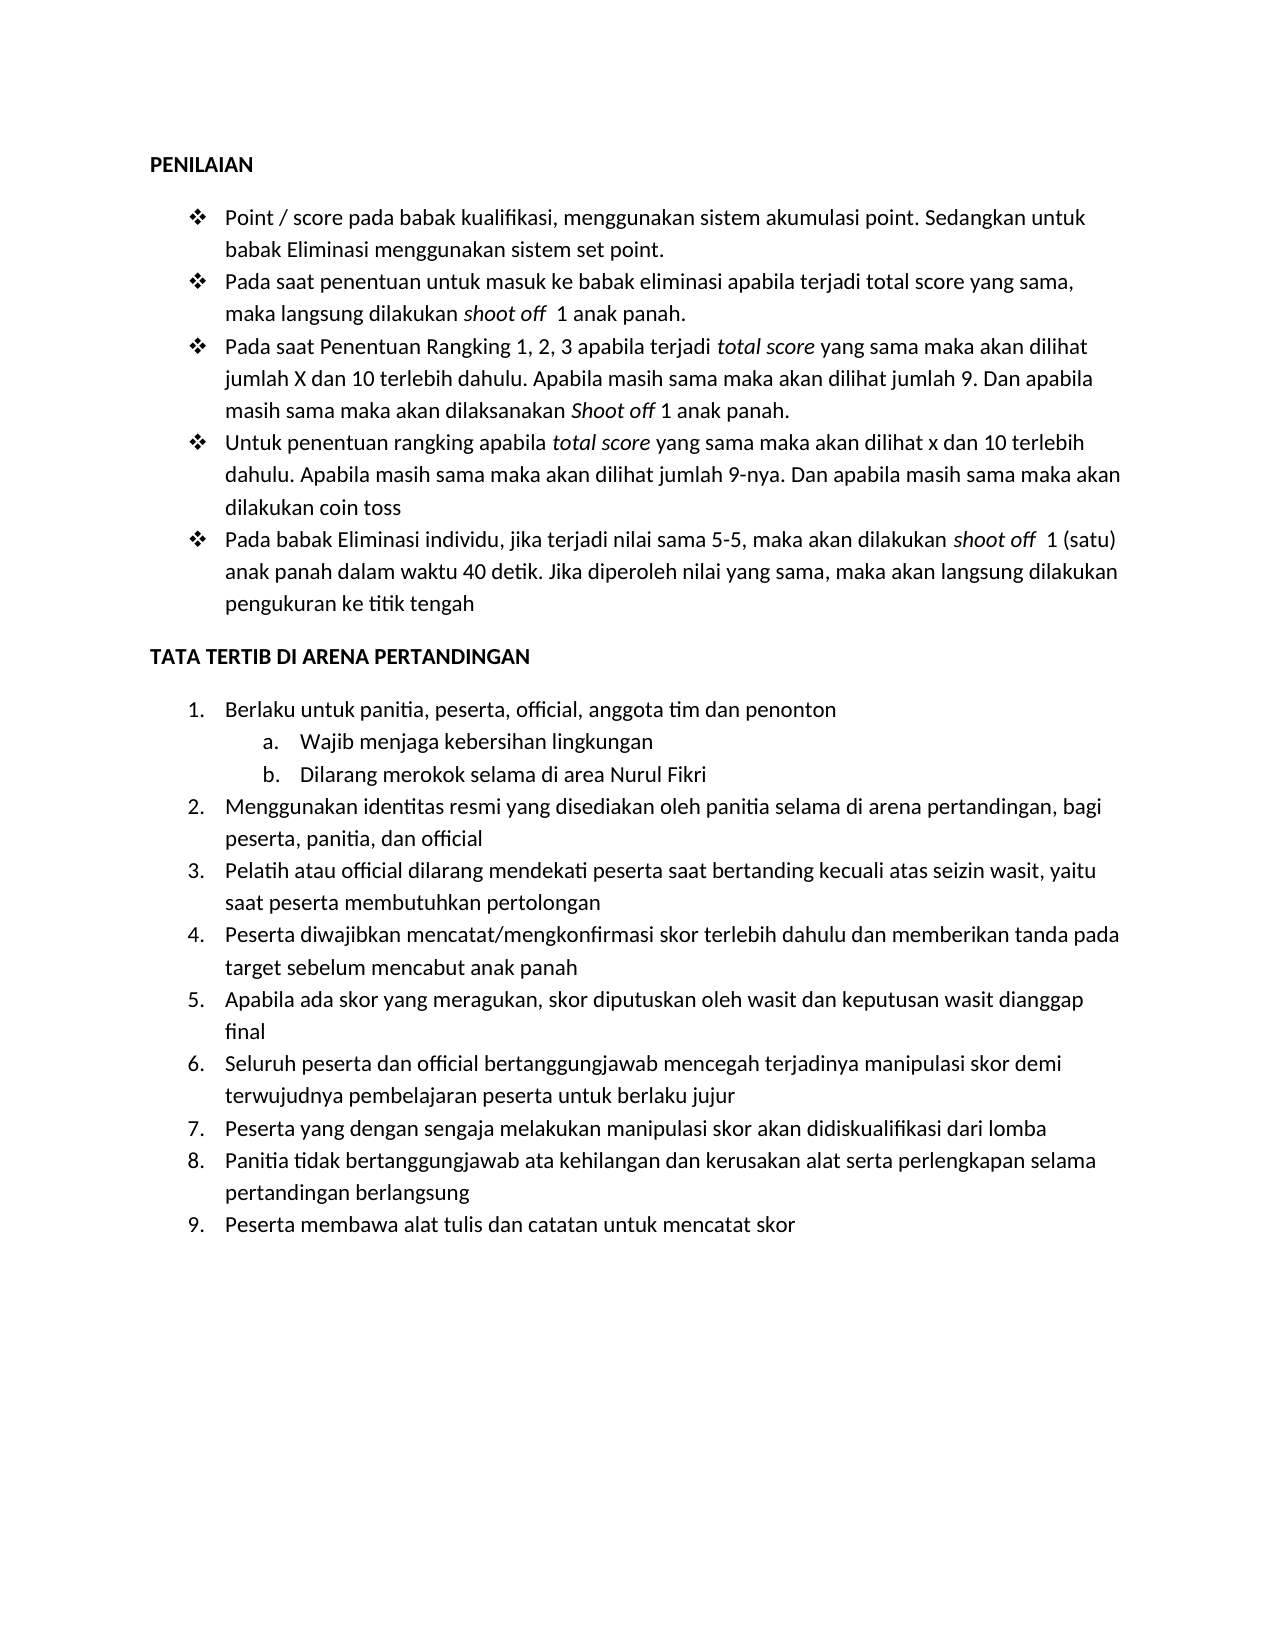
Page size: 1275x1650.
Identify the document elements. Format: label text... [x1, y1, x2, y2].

list Peserta membawa alat tulis dan catatan untuk mencatat skor [187, 1210, 1125, 1238]
list Dilarang merokok selama di area Nurul Fikri [262, 760, 1125, 788]
list Point / score pada babak kualifikasi, menggunakan sistem akumulasi point. Sedangkan untuk babak Eliminasi menggunakan sistem set point. [187, 203, 1125, 263]
list Pada saat penentuan untuk masuk ke babak eliminasi apabila terjadi total score yang sama, maka langsung dilakukan shoot off 1 anak panah. [187, 267, 1125, 328]
list Berlaku untuk panitia, peserta, official, anggota tim dan penonton [187, 695, 1125, 723]
list Panitia tidak bertanggungjawab ata kehilangan dan kerusakan alat serta perlengkapan selama pertandingan berlangsung [187, 1146, 1125, 1206]
list Pada babak Eliminasi individu, jika terjadi nilai sama 5-5, maka akan dilakukan shoot off 1 (satu) anak panah dalam waktu 40 detik. Jika diperoleh nilai yang sama, maka akan langsung dilakukan pengukuran ke titik tengah [187, 525, 1125, 617]
list Untuk penentuan rangking apabila total score yang sama maka akan dilihat x dan 10 terlebih dahulu. Apabila masih sama maka akan dilihat jumlah 9-nya. Dan apabila masih sama maka akan dilakukan coin toss [187, 428, 1125, 521]
list Pelatih atau official dilarang mendekati peserta saat bertanding kecuali atas seizin wasit, yaitu saat peserta membutuhkan pertolongan [187, 856, 1125, 916]
list Wajib menjaga kebersihan lingkungan [262, 727, 1125, 756]
text PENILAIAN [150, 150, 1125, 178]
list Pada saat Penentuan Rangking 1, 2, 3 apabila terjadi total score yang sama maka akan dilihat jumlah X dan 10 terlebih dahulu. Apabila masih sama maka akan dilihat jumlah 9. Dan apabila masih sama maka akan dilaksanakan Shoot off 1 anak panah. [187, 332, 1125, 424]
list Seluruh peserta dan official bertanggungjawab mencegah terjadinya manipulasi skor demi terwujudnya pembelajaran peserta untuk berlaku jujur [187, 1049, 1125, 1109]
list Menggunakan identitas resmi yang disediakan oleh panitia selama di arena pertandingan, bagi peserta, panitia, dan official [187, 792, 1125, 852]
text TATA TERTIB DI ARENA PERTANDINGAN [150, 642, 1125, 670]
list Peserta yang dengan sengaja melakukan manipulasi skor akan didiskualifikasi dari lomba [187, 1114, 1125, 1142]
list Peserta diwajibkan mencatat/mengkonfirmasi skor terlebih dahulu dan memberikan tanda pada target sebelum mencabut anak panah [187, 921, 1125, 981]
list Apabila ada skor yang meragukan, skor diputuskan oleh wasit dan keputusan wasit dianggap final [187, 985, 1125, 1045]
